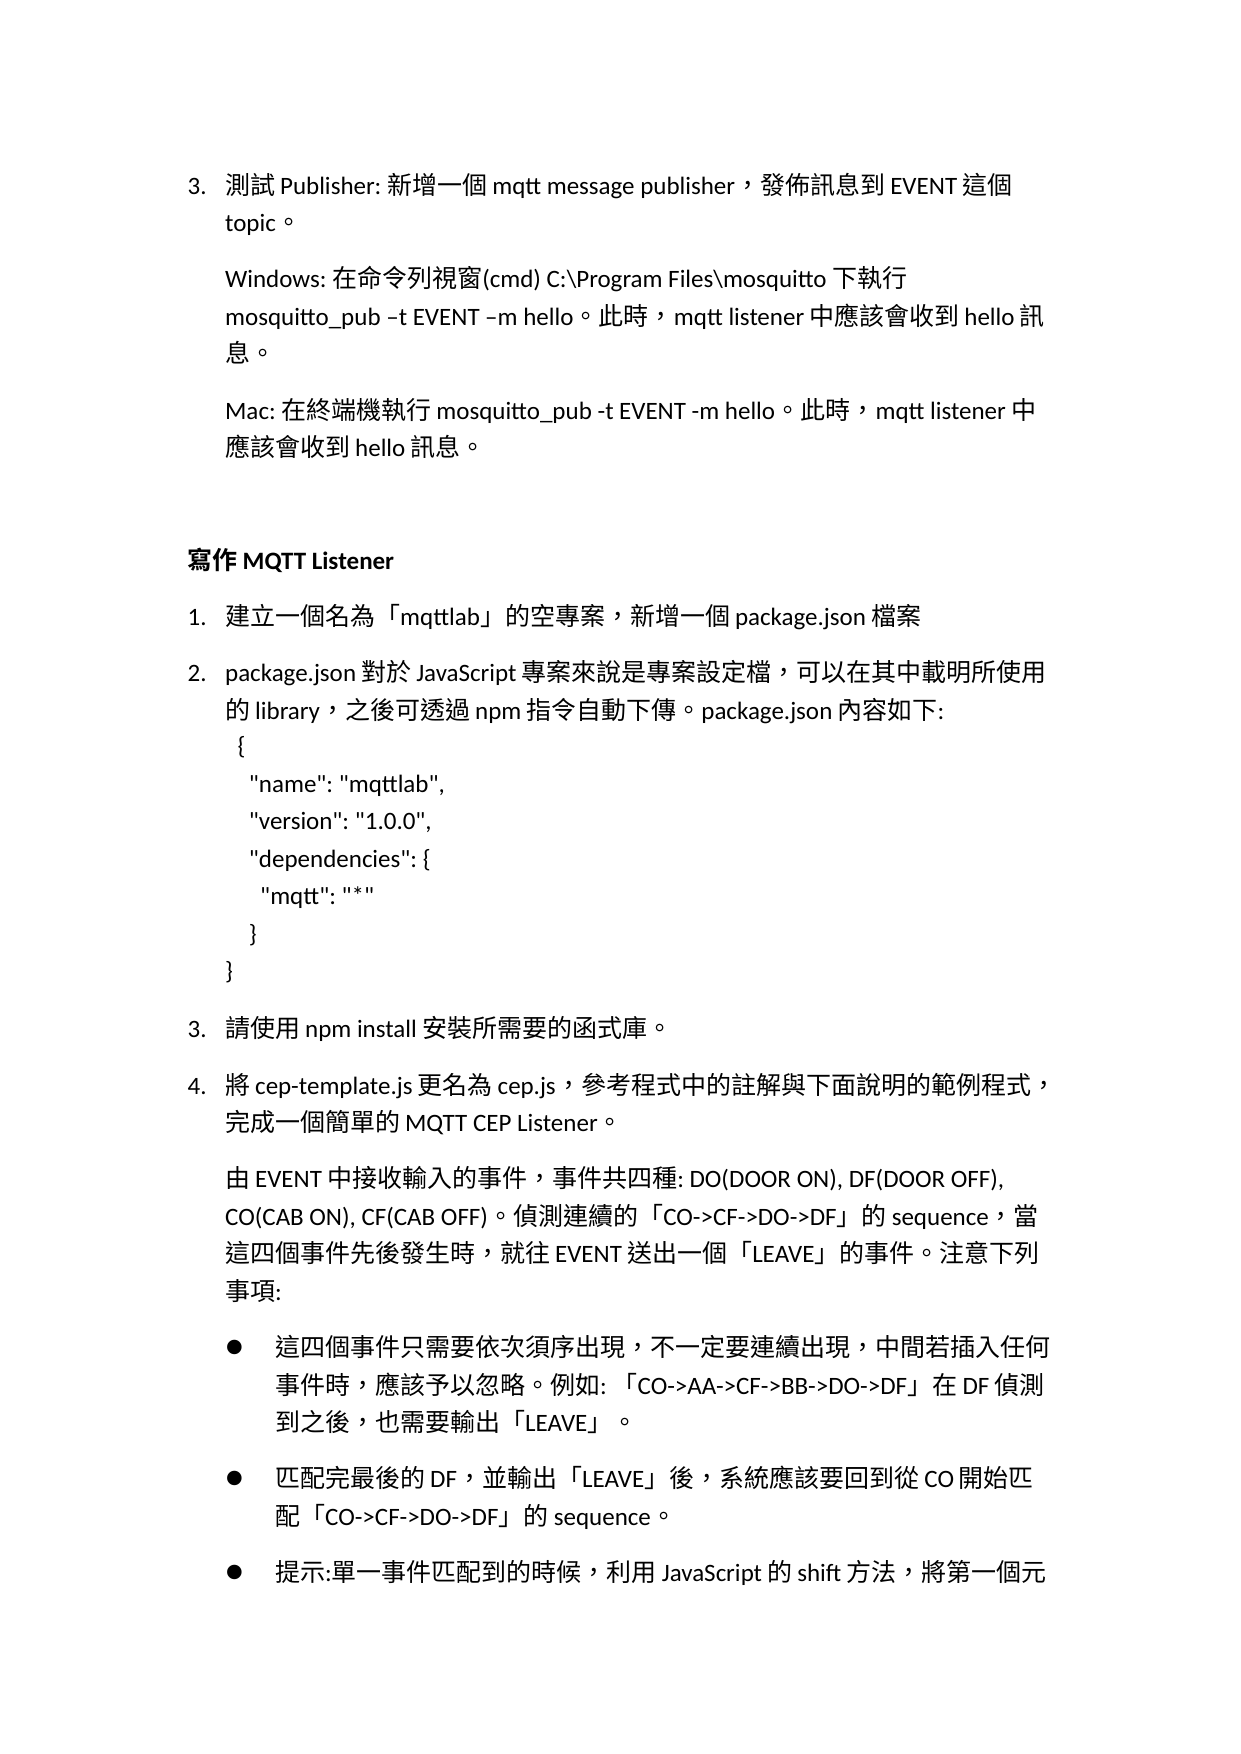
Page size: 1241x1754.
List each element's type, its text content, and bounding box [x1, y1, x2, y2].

list } [225, 952, 1053, 989]
list "name": "mqttlab", [237, 764, 1053, 802]
list 匹配完最後的DF，並輸出「LEAVE」後，系統應該要回到從CO開始匹配「CO->CF->DO->DF」的sequence。 [225, 1458, 1053, 1533]
list "dependencies": { [237, 839, 1053, 877]
list 測試Publisher: 新增一個mqtt message publisher，發佈訊息到EVENT這個topic。 [187, 164, 1053, 239]
list } [237, 914, 1053, 952]
list Mac: 在終端機執行mosquitto_pub -t EVENT -m hello。此時，mqtt listener中應該會收到hello訊息。 [225, 389, 1053, 464]
list 這四個事件只需要依次須序出現，不一定要連續出現，中間若插入任何事件時，應該予以忽略。例如: 「CO->AA->CF->BB->DO->DF」在DF偵測到之後，也需要輸出「LEAVE」。 [225, 1327, 1053, 1439]
list 將cep-template.js更名為cep.js，參考程式中的註解與下面說明的範例程式，完成一個簡單的MQTT CEP Listener。 [187, 1064, 1053, 1139]
list 請使用npm install安裝所需要的函式庫。 [187, 1008, 1053, 1046]
list "version": "1.0.0", [237, 802, 1053, 839]
text 寫作MQTT Listener [187, 539, 1053, 577]
list "mqtt": "*" [237, 877, 1053, 914]
list package.json對於JavaScript專案來說是專案設定檔，可以在其中載明所使用的library，之後可透過npm指令自動下傳。package.json內容如下: [187, 652, 1053, 727]
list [225, 1552, 1053, 1589]
list Windows: 在命令列視窗(cmd) C:\Program Files\mosquitto下執行mosquitto_pub –t EVENT –m hello。此時，mqtt listener中應該會收到hello訊息。 [225, 258, 1053, 371]
list 由EVENT中接收輸入的事件，事件共四種: DO(DOOR ON), DF(DOOR OFF), CO(CAB ON), CF(CAB OFF)。偵測連續的「CO->CF->DO->DF」的sequence，當這四個事件先後發生時，就往EVENT送出一個「LEAVE」的事件。注意下列事項: [225, 1158, 1053, 1308]
list { [237, 727, 1053, 764]
list 建立一個名為「mqttlab」的空專案，新增一個package.json 檔案 [187, 596, 1053, 633]
